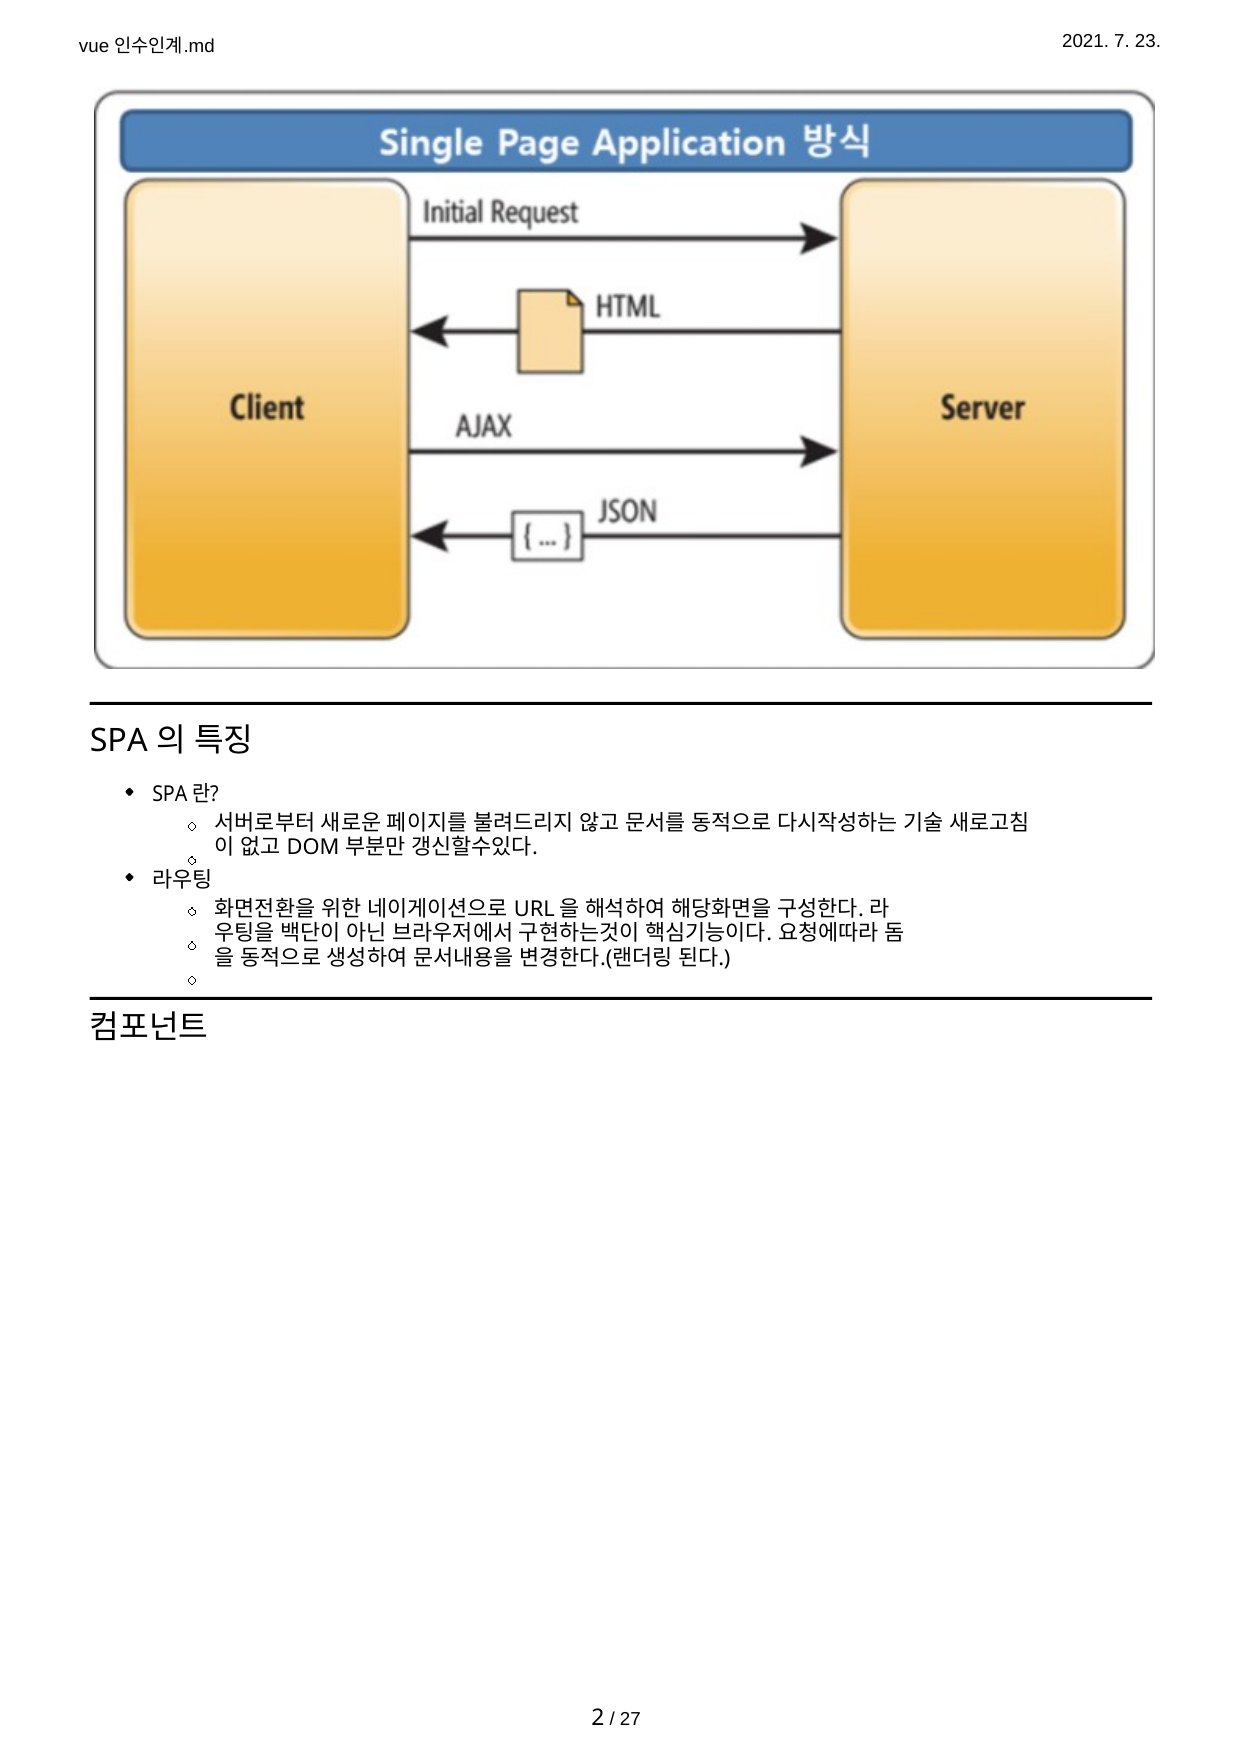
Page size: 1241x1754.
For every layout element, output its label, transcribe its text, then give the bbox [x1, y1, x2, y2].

subtitle SPA 의 특징 [89, 717, 1165, 761]
text 화면전환을 위한 네이게이션으로 URL을 해석하여 해당화면을 구성한다. 라우팅을 백단이 아닌 브라우저에서 구현하는것이 핵심기능이다. 요청에따라 돔을 동적으로 생성하여 문서내용을 변경한다.(랜더링 된다.) [214, 896, 909, 972]
picture [94, 87, 1155, 669]
text SPA란? [152, 772, 1165, 809]
subtitle 컴포넌트 [89, 1004, 1165, 1048]
text 서버로부터 새로운 페이지를 불려드리지 않고 문서를 동적으로 다시작성하는 기술 새로고침이 없고 DOM 부분만 갱신할수있다. [214, 810, 1031, 861]
text 라우팅 [152, 861, 1165, 894]
